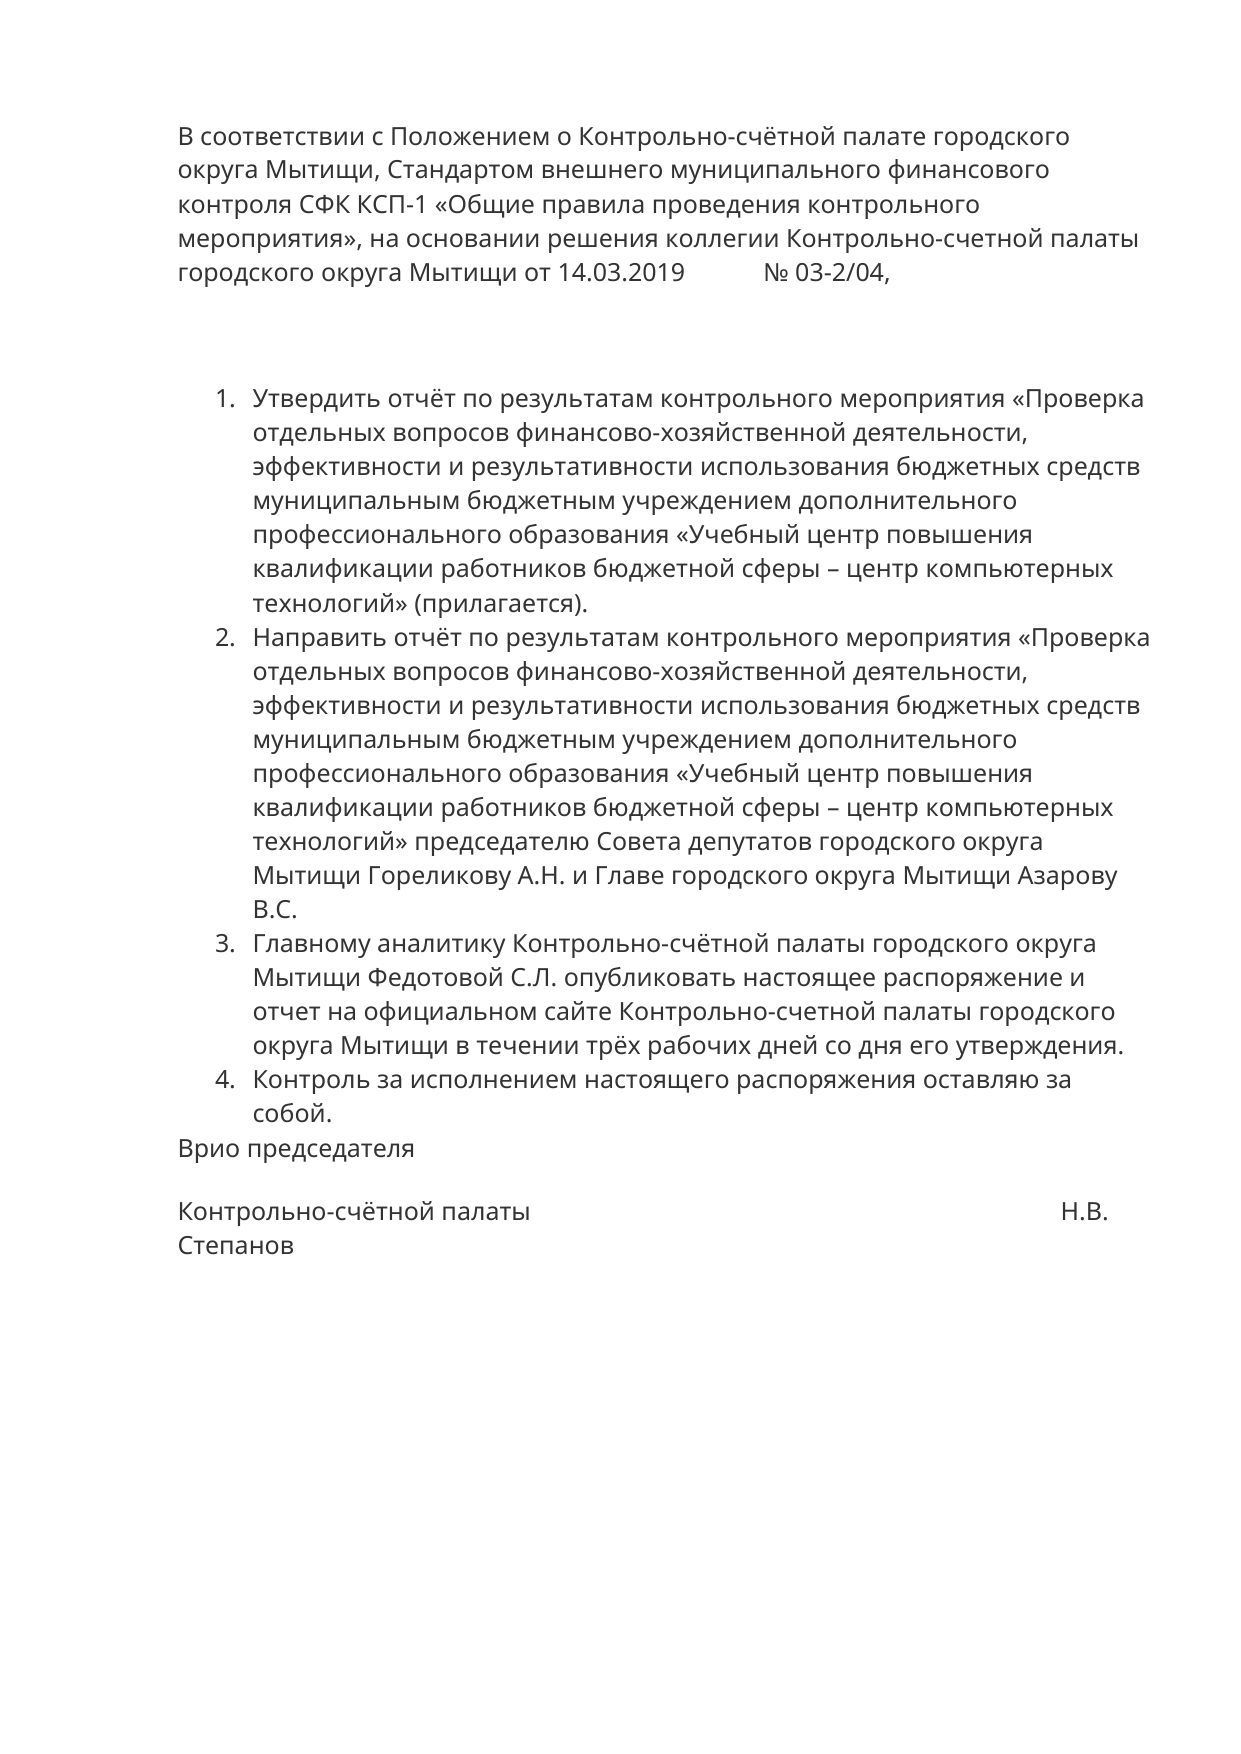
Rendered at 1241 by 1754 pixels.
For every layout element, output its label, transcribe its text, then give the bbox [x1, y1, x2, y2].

list Утвердить отчёт по результатам контрольного мероприятия «Проверка отдельных вопросов финансово-хозяйственной деятельности, эффективности и результативности использования бюджетных средств муниципальным бюджетным учреждением дополнительного профессионального образования «Учебный центр повышения квалификации работников бюджетной сферы – центр компьютерных технологий» (прилагается). [215, 381, 1152, 619]
list Главному аналитику Контрольно-счётной палаты городского округа Мытищи Федотовой С.Л. опубликовать настоящее распоряжение и отчет на официальном сайте Контрольно-счетной палаты городского округа Мытищи в течении трёх рабочих дней со дня его утверждения. [215, 926, 1152, 1062]
text В соответствии с Положением о Контрольно-счётной палате городского округа Мытищи, Стандартом внешнего муниципального финансового контроля СФК КСП-1 «Общие правила проведения контрольного мероприятия», на основании решения коллегии Контрольно-счетной палаты городского округа Мытищи от 14.03.2019 № 03-2/04, [177, 118, 1152, 288]
list Контроль за исполнением настоящего распоряжения оставляю за собой. [215, 1062, 1152, 1130]
text Контрольно-счётной палаты Н.В. Степанов [177, 1193, 1152, 1262]
list Направить отчёт по результатам контрольного мероприятия «Проверка отдельных вопросов финансово-хозяйственной деятельности, эффективности и результативности использования бюджетных средств муниципальным бюджетным учреждением дополнительного профессионального образования «Учебный центр повышения квалификации работников бюджетной сферы – центр компьютерных технологий» председателю Совета депутатов городского округа Мытищи Гореликову А.Н. и Главе городского округа Мытищи Азарову В.С. [215, 619, 1152, 926]
text Врио председателя [177, 1130, 1152, 1164]
